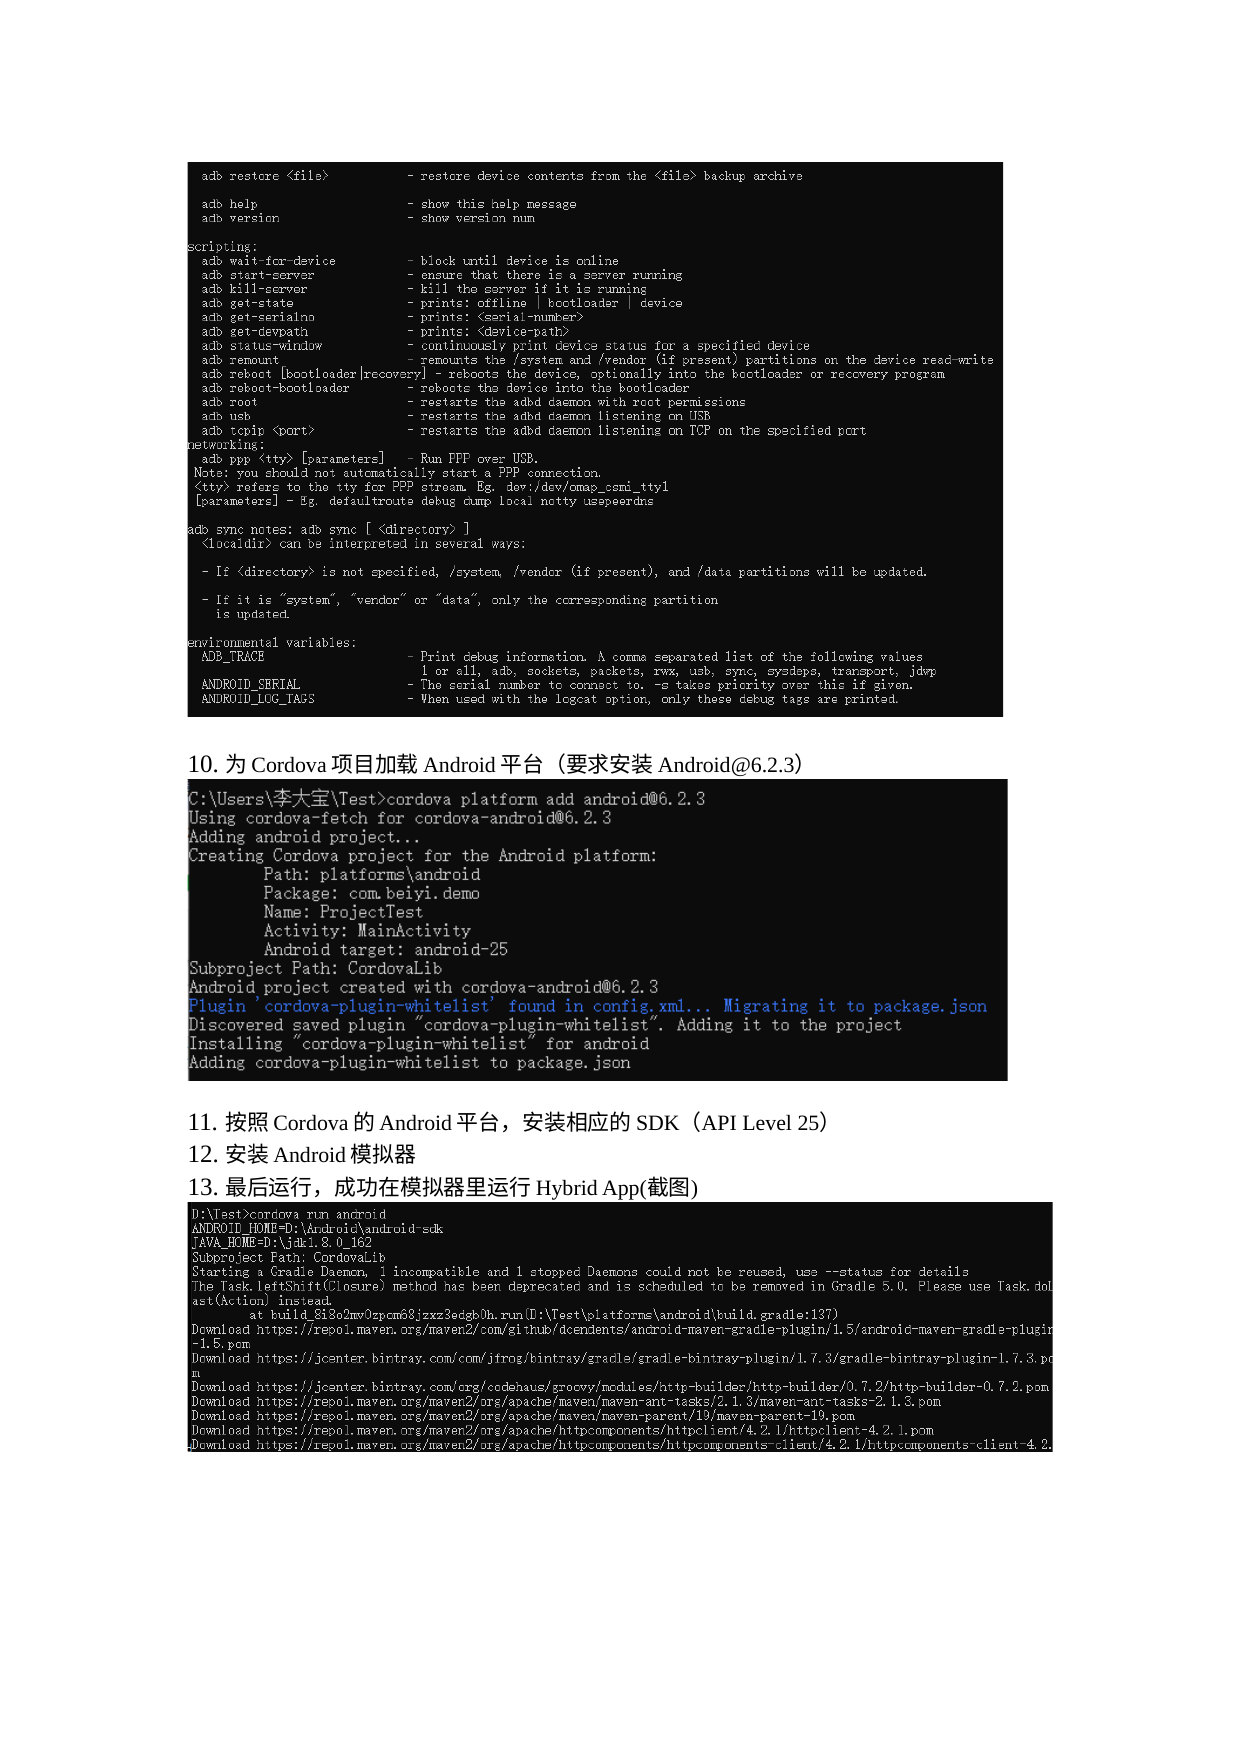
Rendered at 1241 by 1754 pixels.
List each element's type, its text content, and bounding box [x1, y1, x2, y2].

list 最后运行，成功在模拟器里运行Hybrid App(截图) [187, 1169, 1053, 1202]
picture [187, 162, 1004, 717]
list 为Cordova项目加载Android平台（要求安装Android@6.2.3） [187, 747, 1053, 779]
list 按照Cordova的Android平台，安装相应的SDK（API Level 25） [187, 1104, 1053, 1137]
picture [187, 779, 1008, 1081]
picture [187, 1202, 1053, 1452]
list 安装Android模拟器 [187, 1137, 1053, 1169]
